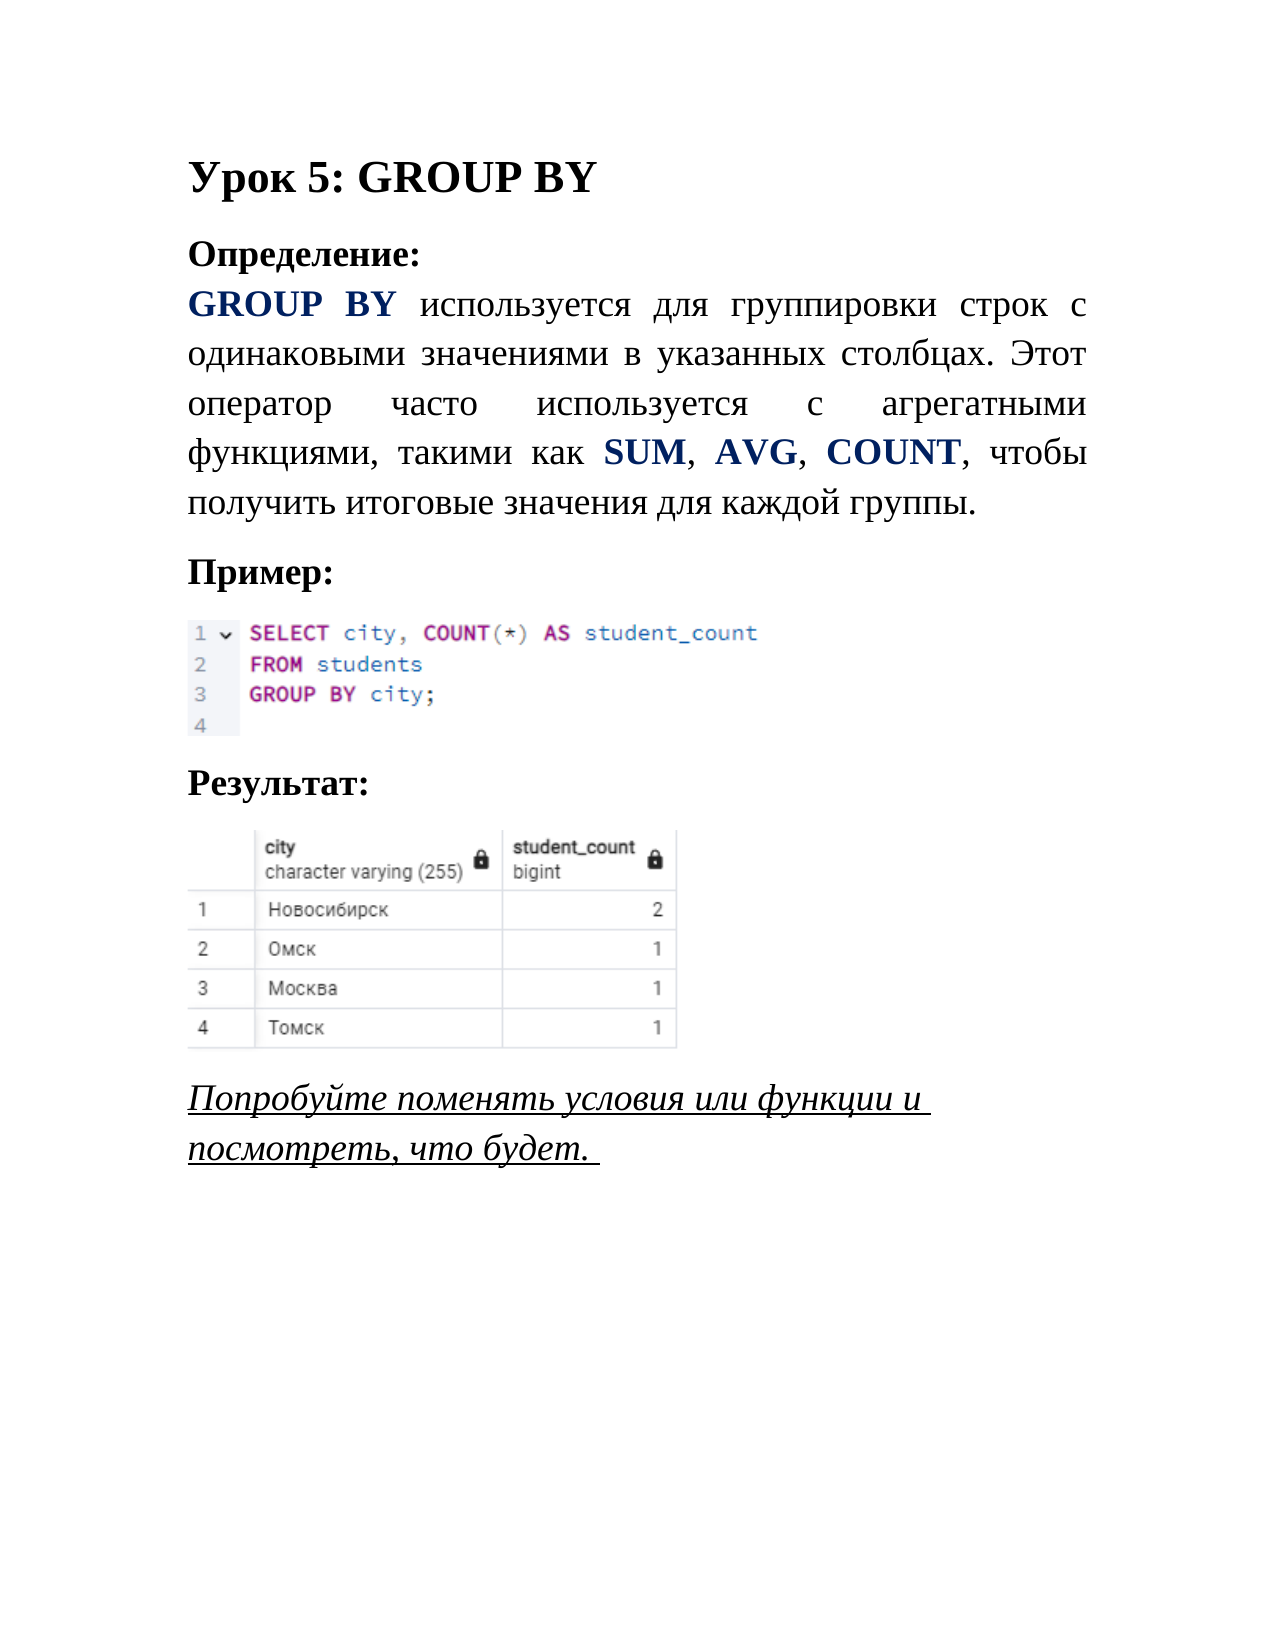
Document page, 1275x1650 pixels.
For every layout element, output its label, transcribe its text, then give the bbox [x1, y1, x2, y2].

text Попробуйте поменять условия или функции и посмотреть, что будет. [187, 1076, 1087, 1168]
picture [187, 620, 780, 736]
text Урок 5: GROUP BY [187, 150, 1087, 203]
text Результат: [187, 760, 1087, 803]
text Определение: GROUP BY используется для группировки строк с одинаковыми значениями в указанных столбцах. Этот оператор часто используется с агрегатными функциями, такими как SUM, AVG, COUNT, чтобы получить итоговые значения для каждой группы. [187, 231, 1087, 522]
text Пример: [187, 550, 1087, 593]
picture [187, 830, 679, 1052]
